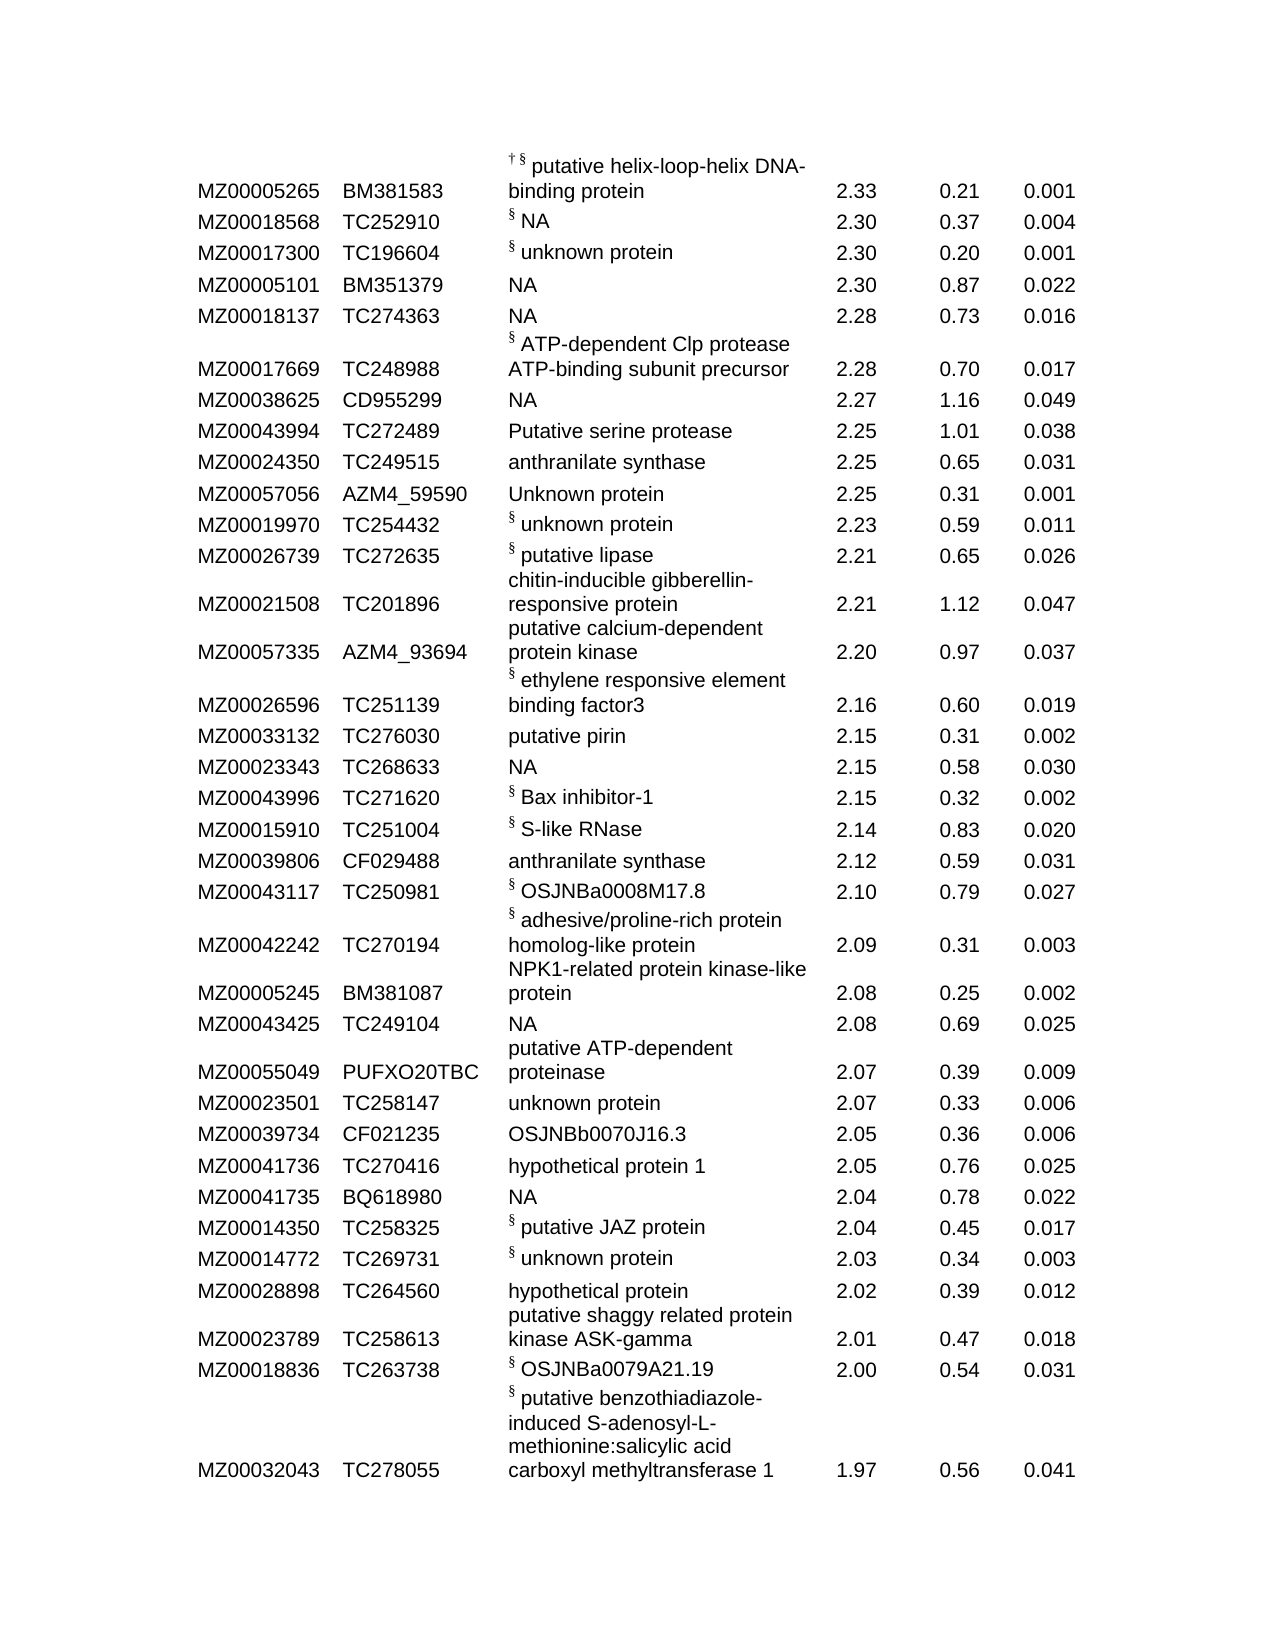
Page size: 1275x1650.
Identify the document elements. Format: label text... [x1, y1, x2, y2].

table_cell chitin-inducible gibberellin-responsive protein [497, 568, 825, 616]
table_cell AZM4_93694 [331, 616, 497, 664]
table_cell MZ00017669 [186, 328, 331, 380]
table_cell 0.018 [1013, 1303, 1106, 1350]
table_cell 0.001 [1013, 150, 1106, 203]
table_cell 0.87 [928, 265, 1012, 296]
table_cell † § putative helix-loop-helix DNA-binding protein [497, 150, 825, 203]
table_cell TC270416 [331, 1146, 497, 1177]
table_cell OSJNBb0070J16.3 [497, 1115, 825, 1146]
table_cell MZ00028898 [186, 1271, 331, 1302]
table_cell MZ00015910 [186, 810, 331, 841]
table_cell TC196604 [331, 234, 497, 265]
table_cell 0.37 [928, 203, 1012, 234]
table_cell putative shaggy related protein kinase ASK-gamma [497, 1303, 825, 1350]
table_cell MZ00042242 [186, 904, 331, 957]
table_cell 2.28 [825, 328, 928, 380]
table_cell TC258147 [331, 1084, 497, 1115]
table_cell 2.09 [825, 904, 928, 957]
table_cell 0.001 [1013, 474, 1106, 505]
table_cell 2.28 [825, 296, 928, 328]
table_cell MZ00043996 [186, 779, 331, 810]
table_cell 0.54 [928, 1350, 1012, 1382]
table_cell 2.12 [825, 841, 928, 873]
table_cell 2.20 [825, 616, 928, 664]
table_cell 2.21 [825, 568, 928, 616]
table_cell MZ00039734 [186, 1115, 331, 1146]
table_cell MZ00057056 [186, 474, 331, 505]
table_cell § putative lipase [497, 537, 825, 568]
table_cell TC251139 [331, 664, 497, 716]
table_cell 2.30 [825, 203, 928, 234]
table_cell 0.003 [1013, 1240, 1106, 1271]
table_cell 2.04 [825, 1209, 928, 1240]
table_cell 2.08 [825, 1005, 928, 1036]
table_cell 2.15 [825, 716, 928, 748]
table_cell MZ00024350 [186, 443, 331, 474]
table_cell § unknown protein [497, 1240, 825, 1271]
table_cell NPK1-related protein kinase-like protein [497, 957, 825, 1004]
table_cell 2.30 [825, 234, 928, 265]
table_cell 0.39 [928, 1271, 1012, 1302]
table_cell § putative benzothiadiazole-induced S-adenosyl-L-methionine:salicylic acid carboxyl methyltransferase 1 [497, 1382, 825, 1482]
table_cell TC249515 [331, 443, 497, 474]
table_cell 2.04 [825, 1178, 928, 1209]
table_cell 0.031 [1013, 841, 1106, 873]
table_cell 2.10 [825, 873, 928, 904]
table_cell MZ00055049 [186, 1036, 331, 1084]
table_cell TC271620 [331, 779, 497, 810]
table_cell 0.037 [1013, 616, 1106, 664]
table_cell 0.031 [1013, 443, 1106, 474]
table_cell § S-like RNase [497, 810, 825, 841]
table_cell 0.70 [928, 328, 1012, 380]
table_cell NA [497, 1005, 825, 1036]
table_cell TC268633 [331, 748, 497, 779]
table_cell putative pirin [497, 716, 825, 748]
table_cell 0.012 [1013, 1271, 1106, 1302]
table_cell TC254432 [331, 505, 497, 537]
table_cell 2.33 [825, 150, 928, 203]
table_cell MZ00026596 [186, 664, 331, 716]
table_cell TC272489 [331, 412, 497, 443]
table_cell 2.01 [825, 1303, 928, 1350]
table_cell 0.79 [928, 873, 1012, 904]
table_cell 0.020 [1013, 810, 1106, 841]
table_cell MZ00043117 [186, 873, 331, 904]
table_cell TC258325 [331, 1209, 497, 1240]
table_cell 0.33 [928, 1084, 1012, 1115]
table_cell 2.15 [825, 779, 928, 810]
table_cell MZ00023343 [186, 748, 331, 779]
table_cell 1.97 [825, 1382, 928, 1482]
table_cell MZ00018836 [186, 1350, 331, 1382]
table_cell 0.45 [928, 1209, 1012, 1240]
table_cell MZ00038625 [186, 380, 331, 412]
table_cell 0.83 [928, 810, 1012, 841]
table_cell 0.97 [928, 616, 1012, 664]
table_cell § OSJNBa0008M17.8 [497, 873, 825, 904]
table_cell MZ00014772 [186, 1240, 331, 1271]
table_cell 0.027 [1013, 873, 1106, 904]
table_cell 0.025 [1013, 1146, 1106, 1177]
table_cell 0.58 [928, 748, 1012, 779]
table_cell MZ00043994 [186, 412, 331, 443]
table_cell CF021235 [331, 1115, 497, 1146]
table_cell anthranilate synthase [497, 841, 825, 873]
table_cell CD955299 [331, 380, 497, 412]
table_cell 0.041 [1013, 1382, 1106, 1482]
table_cell 0.31 [928, 474, 1012, 505]
table_cell 2.27 [825, 380, 928, 412]
table_cell TC252910 [331, 203, 497, 234]
table_cell 2.25 [825, 443, 928, 474]
table_cell 0.21 [928, 150, 1012, 203]
table_cell BQ618980 [331, 1178, 497, 1209]
table_cell TC250981 [331, 873, 497, 904]
table_cell TC249104 [331, 1005, 497, 1036]
table_cell MZ00026739 [186, 537, 331, 568]
table_cell 0.65 [928, 537, 1012, 568]
table_cell 0.019 [1013, 664, 1106, 716]
table_cell 1.01 [928, 412, 1012, 443]
table_cell 0.016 [1013, 296, 1106, 328]
table_cell 0.32 [928, 779, 1012, 810]
table_cell 0.009 [1013, 1036, 1106, 1084]
table_cell MZ00019970 [186, 505, 331, 537]
table_cell 0.004 [1013, 203, 1106, 234]
table_cell 0.006 [1013, 1115, 1106, 1146]
table_cell MZ00023789 [186, 1303, 331, 1350]
table_cell 0.76 [928, 1146, 1012, 1177]
table_cell 2.25 [825, 412, 928, 443]
table_cell 2.05 [825, 1146, 928, 1177]
table_cell 2.30 [825, 265, 928, 296]
table_cell 0.047 [1013, 568, 1106, 616]
table_cell 0.002 [1013, 957, 1106, 1004]
table_cell MZ00018568 [186, 203, 331, 234]
table_cell TC278055 [331, 1382, 497, 1482]
table_cell 0.002 [1013, 716, 1106, 748]
table_cell 0.017 [1013, 1209, 1106, 1240]
table_cell 0.022 [1013, 1178, 1106, 1209]
table_cell 2.21 [825, 537, 928, 568]
table_cell MZ00018137 [186, 296, 331, 328]
table_cell 0.56 [928, 1382, 1012, 1482]
table_cell 0.049 [1013, 380, 1106, 412]
table_cell MZ00041735 [186, 1178, 331, 1209]
table_cell 0.022 [1013, 265, 1106, 296]
table_cell 0.006 [1013, 1084, 1106, 1115]
table_cell § putative JAZ protein [497, 1209, 825, 1240]
table_cell MZ00039806 [186, 841, 331, 873]
table_cell MZ00057335 [186, 616, 331, 664]
table_cell TC272635 [331, 537, 497, 568]
table_cell 2.23 [825, 505, 928, 537]
table_cell 0.39 [928, 1036, 1012, 1084]
table_cell 2.00 [825, 1350, 928, 1382]
table_cell § unknown protein [497, 234, 825, 265]
table_cell 2.15 [825, 748, 928, 779]
table_cell 2.07 [825, 1084, 928, 1115]
table_cell hypothetical protein 1 [497, 1146, 825, 1177]
table_cell NA [497, 380, 825, 412]
table_cell AZM4_59590 [331, 474, 497, 505]
table_cell TC201896 [331, 568, 497, 616]
table_cell 2.08 [825, 957, 928, 1004]
table_cell 2.03 [825, 1240, 928, 1271]
table_cell Unknown protein [497, 474, 825, 505]
table_cell 0.65 [928, 443, 1012, 474]
table_cell 0.001 [1013, 234, 1106, 265]
table_cell TC263738 [331, 1350, 497, 1382]
table_cell 1.12 [928, 568, 1012, 616]
table_cell § NA [497, 203, 825, 234]
table_cell MZ00041736 [186, 1146, 331, 1177]
table_cell Putative serine protease [497, 412, 825, 443]
table_cell 0.25 [928, 957, 1012, 1004]
table_cell § unknown protein [497, 505, 825, 537]
table_cell MZ00005265 [186, 150, 331, 203]
table_cell putative calcium-dependent protein kinase [497, 616, 825, 664]
table_cell 0.34 [928, 1240, 1012, 1271]
table_cell TC264560 [331, 1271, 497, 1302]
table_cell TC276030 [331, 716, 497, 748]
table_cell MZ00005101 [186, 265, 331, 296]
table_cell BM381583 [331, 150, 497, 203]
table_cell unknown protein [497, 1084, 825, 1115]
table_cell MZ00033132 [186, 716, 331, 748]
table_cell § ATP-dependent Clp protease ATP-binding subunit precursor [497, 328, 825, 380]
table_cell CF029488 [331, 841, 497, 873]
table_cell MZ00014350 [186, 1209, 331, 1240]
table_cell BM351379 [331, 265, 497, 296]
table_cell 0.78 [928, 1178, 1012, 1209]
table_cell § Bax inhibitor-1 [497, 779, 825, 810]
table_cell MZ00021508 [186, 568, 331, 616]
table_cell 0.59 [928, 841, 1012, 873]
table_cell 2.25 [825, 474, 928, 505]
table_cell TC270194 [331, 904, 497, 957]
table_cell 0.20 [928, 234, 1012, 265]
table_cell MZ00017300 [186, 234, 331, 265]
table_cell 0.31 [928, 716, 1012, 748]
table_cell 0.011 [1013, 505, 1106, 537]
table_cell NA [497, 1178, 825, 1209]
table_cell 0.030 [1013, 748, 1106, 779]
table_cell MZ00032043 [186, 1382, 331, 1482]
table_cell 0.003 [1013, 904, 1106, 957]
table_cell hypothetical protein [497, 1271, 825, 1302]
table_cell 2.16 [825, 664, 928, 716]
table_cell TC269731 [331, 1240, 497, 1271]
table_cell NA [497, 296, 825, 328]
table_cell putative ATP-dependent proteinase [497, 1036, 825, 1084]
table_cell TC274363 [331, 296, 497, 328]
table_cell TC251004 [331, 810, 497, 841]
table_cell 0.031 [1013, 1350, 1106, 1382]
table_cell NA [497, 265, 825, 296]
table_cell 0.36 [928, 1115, 1012, 1146]
table_cell 2.05 [825, 1115, 928, 1146]
table_cell § adhesive/proline-rich protein homolog-like protein [497, 904, 825, 957]
table_cell 0.60 [928, 664, 1012, 716]
table_cell 0.31 [928, 904, 1012, 957]
table_cell 2.14 [825, 810, 928, 841]
table_cell § ethylene responsive element binding factor3 [497, 664, 825, 716]
table_cell MZ00023501 [186, 1084, 331, 1115]
table_cell 2.07 [825, 1036, 928, 1084]
table_cell 1.16 [928, 380, 1012, 412]
table_cell anthranilate synthase [497, 443, 825, 474]
table_cell 0.59 [928, 505, 1012, 537]
table_cell MZ00005245 [186, 957, 331, 1004]
table_cell 0.017 [1013, 328, 1106, 380]
table_cell 0.038 [1013, 412, 1106, 443]
table_cell 0.026 [1013, 537, 1106, 568]
table_cell 0.002 [1013, 779, 1106, 810]
table_cell BM381087 [331, 957, 497, 1004]
table_cell TC258613 [331, 1303, 497, 1350]
table_cell 0.69 [928, 1005, 1012, 1036]
table_cell MZ00043425 [186, 1005, 331, 1036]
table_cell 0.47 [928, 1303, 1012, 1350]
table_cell § OSJNBa0079A21.19 [497, 1350, 825, 1382]
table_cell 0.025 [1013, 1005, 1106, 1036]
table_cell NA [497, 748, 825, 779]
table_cell 2.02 [825, 1271, 928, 1302]
table_cell TC248988 [331, 328, 497, 380]
table_cell 0.73 [928, 296, 1012, 328]
table_cell PUFXO20TBC [331, 1036, 497, 1084]
